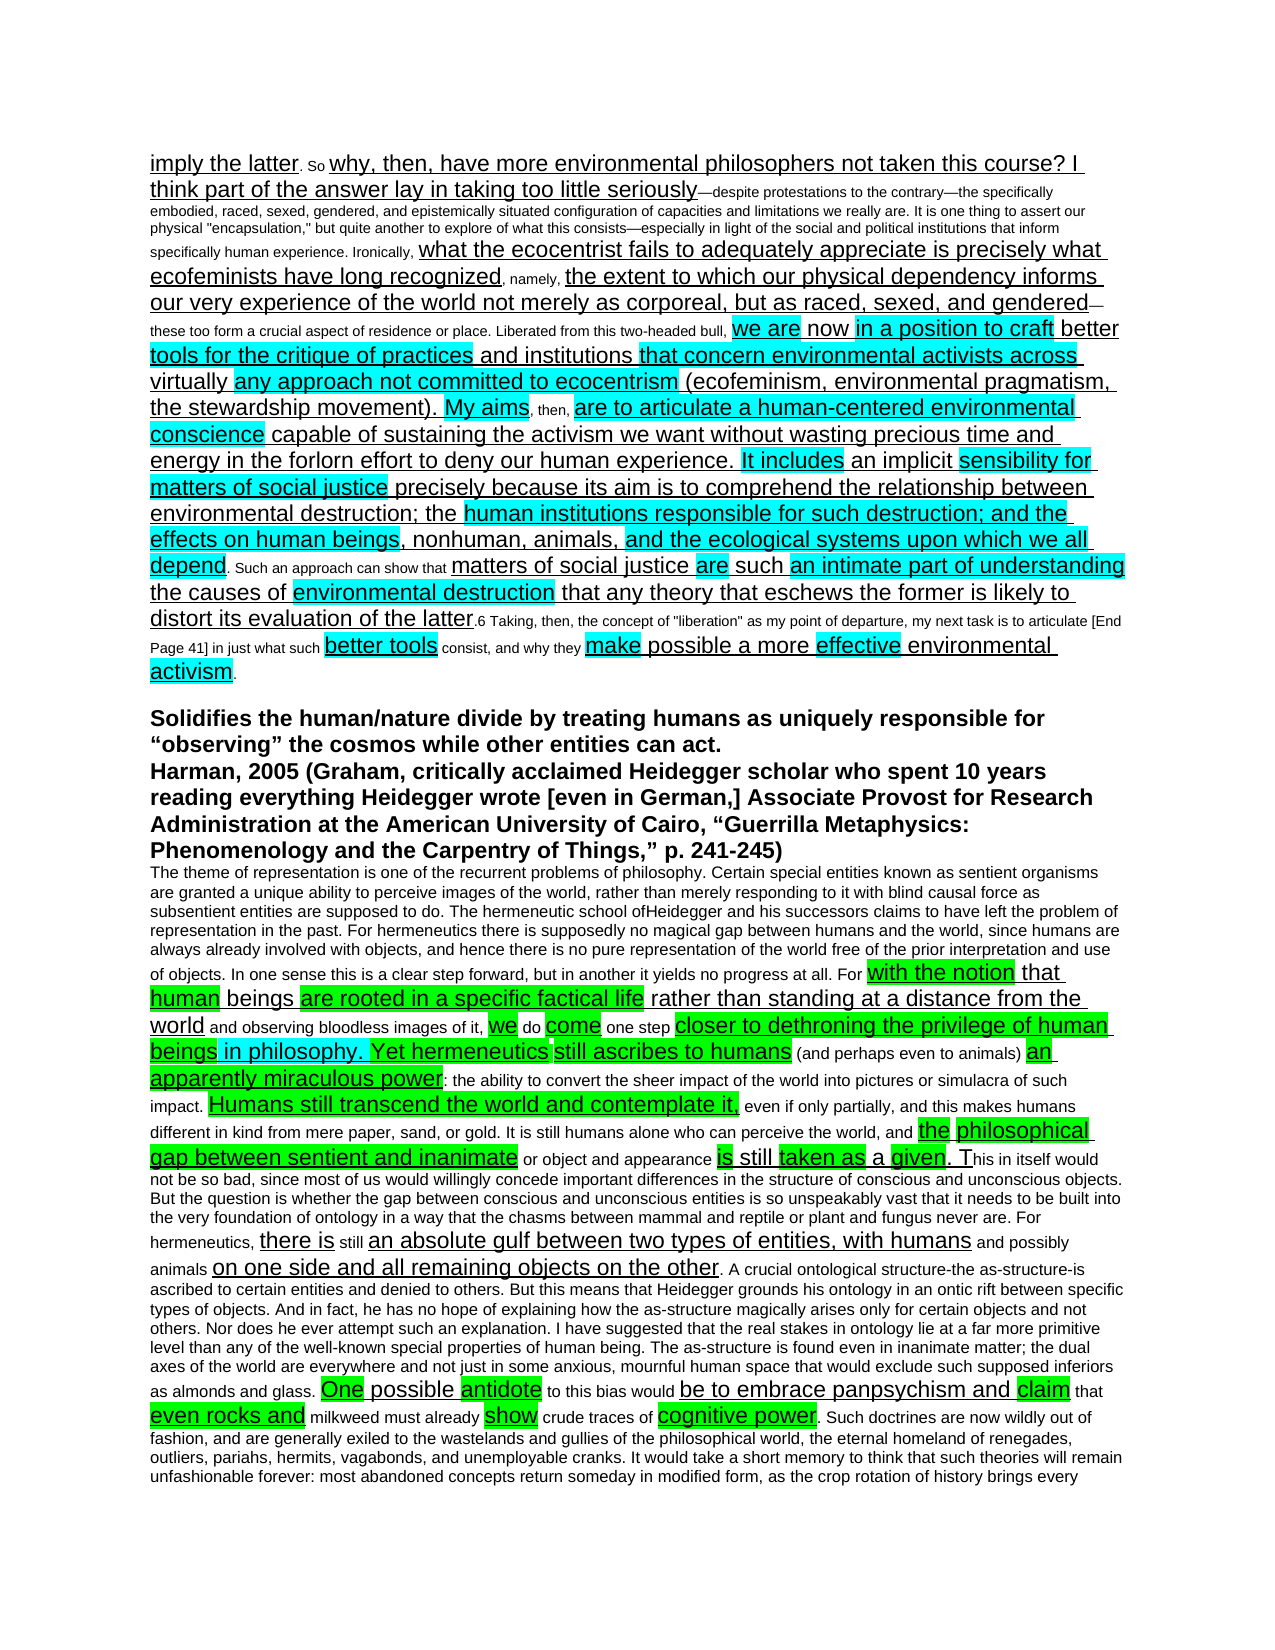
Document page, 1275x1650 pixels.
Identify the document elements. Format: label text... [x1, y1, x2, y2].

subtitle Solidifies the human/nature divide by treating humans as uniquely responsible for “observing” the cosmos while other entities can act. [150, 705, 1125, 758]
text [150, 863, 1125, 1486]
text Harman, 2005 (Graham, critically acclaimed Heidegger scholar who spent 10 years reading everything Heidegger wrote [even in German,] Associate Provost for Research Administration at the American University of Cairo, “Guerrilla Metaphysics: Phenomenology and the Carpentry of Things,” p. 241-245) [150, 758, 1125, 863]
